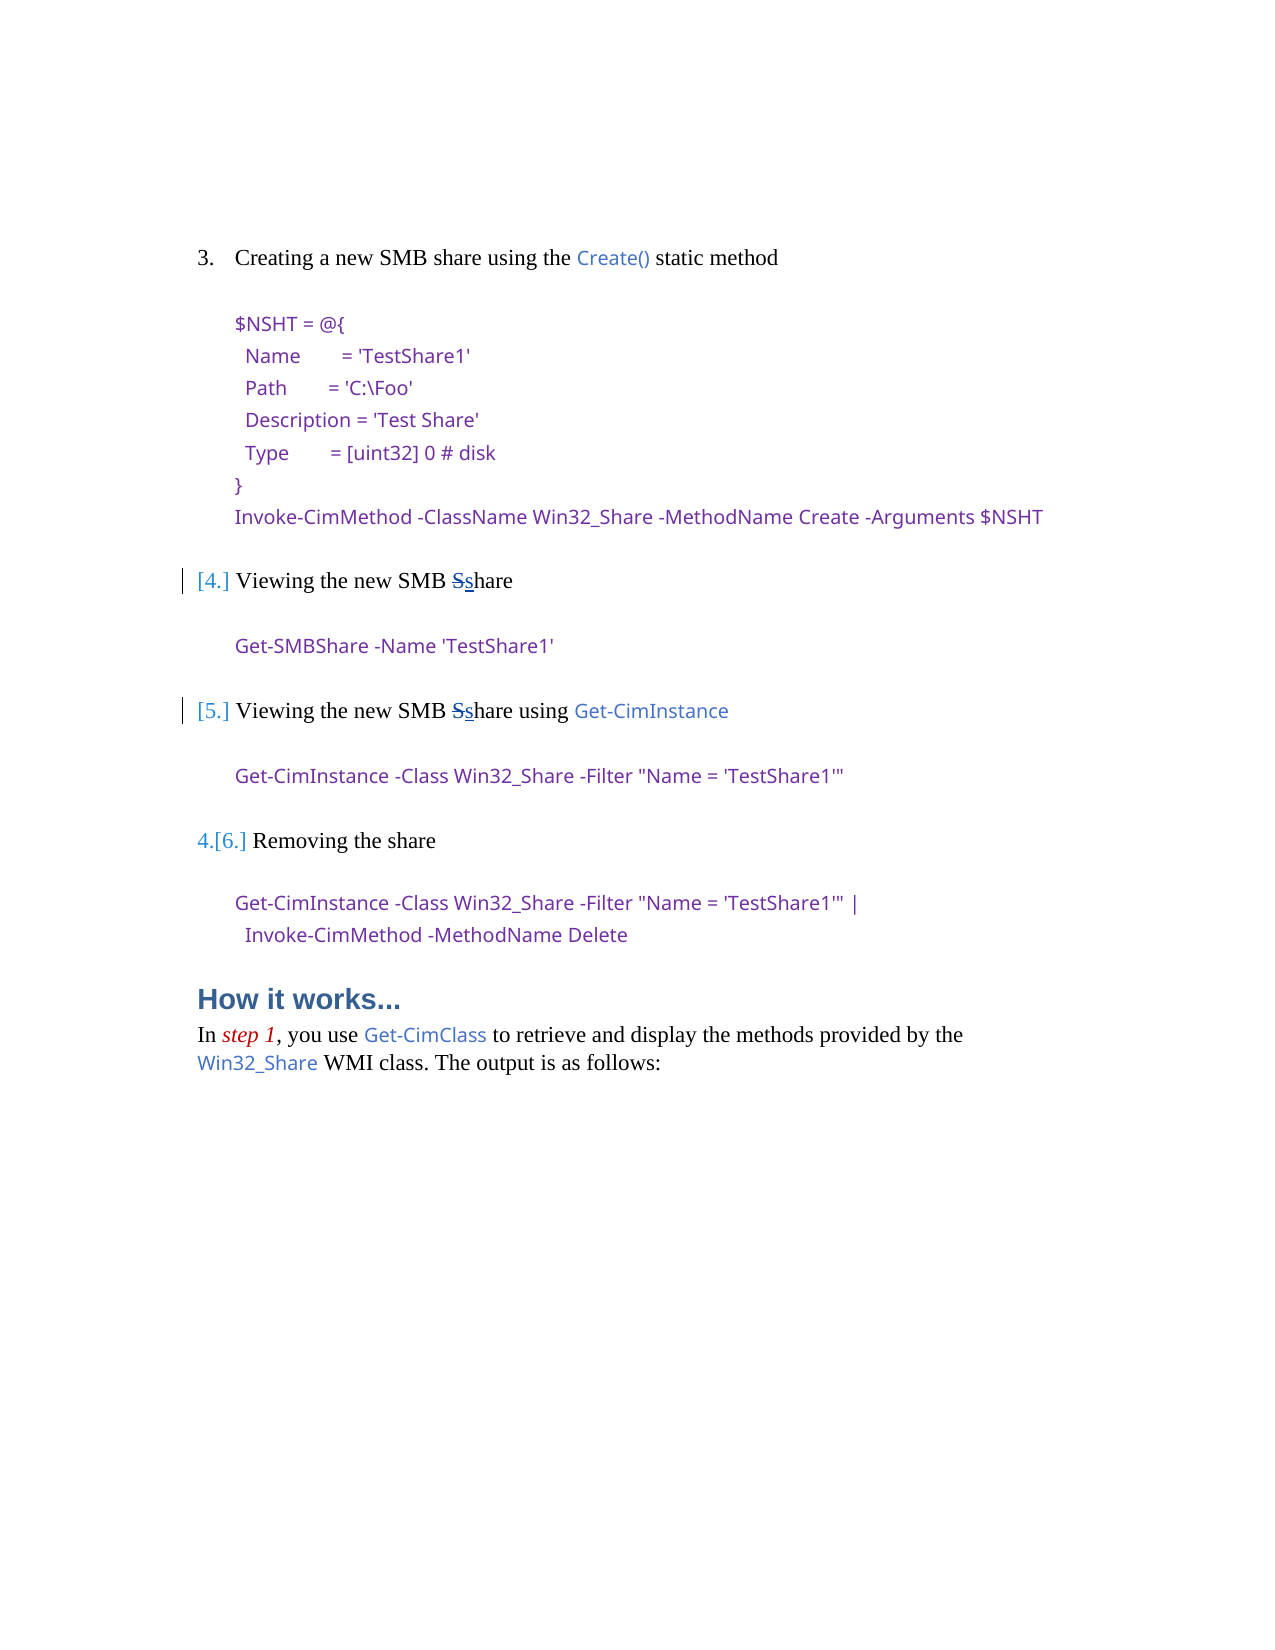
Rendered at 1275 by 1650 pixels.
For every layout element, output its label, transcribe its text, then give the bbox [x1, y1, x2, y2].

text Get-CimInstance -Class Win32_Share -Filter "Name = 'TestShare1'" | [234, 889, 1050, 916]
text Type = [uint32] 0 # disk [234, 439, 1050, 466]
list Removing the share [197, 827, 1012, 853]
text Description = 'Test Share' [234, 407, 1050, 434]
text In step 1, you use Get-CimClass to retrieve and display the methods provided by the Win32_Share WMI class. The output is as follows: [197, 1021, 1050, 1076]
list Creating a new SMB share using the Create() static method [197, 244, 1012, 272]
text Get-CimInstance -Class Win32_Share -Filter "Name = 'TestShare1'" [234, 762, 1050, 789]
text Invoke-CimMethod -MethodName Delete [234, 921, 1050, 948]
text $NSHT = @{ [234, 310, 1050, 337]
list Viewing the new SMB hare [197, 568, 1012, 594]
subtitle How it works... [197, 982, 1050, 1015]
text Invoke-CimMethod -ClassName Win32_Share -MethodName Create -Arguments $NSHT [234, 503, 1050, 530]
text } [234, 471, 1050, 498]
text Name = 'TestShare1' [234, 342, 1050, 369]
text Path = 'C:\Foo' [234, 374, 1050, 401]
text Get-SMBShare -Name 'TestShare1' [234, 632, 1050, 659]
list Viewing the new SMB hare using Get-CimInstance [197, 697, 1012, 724]
